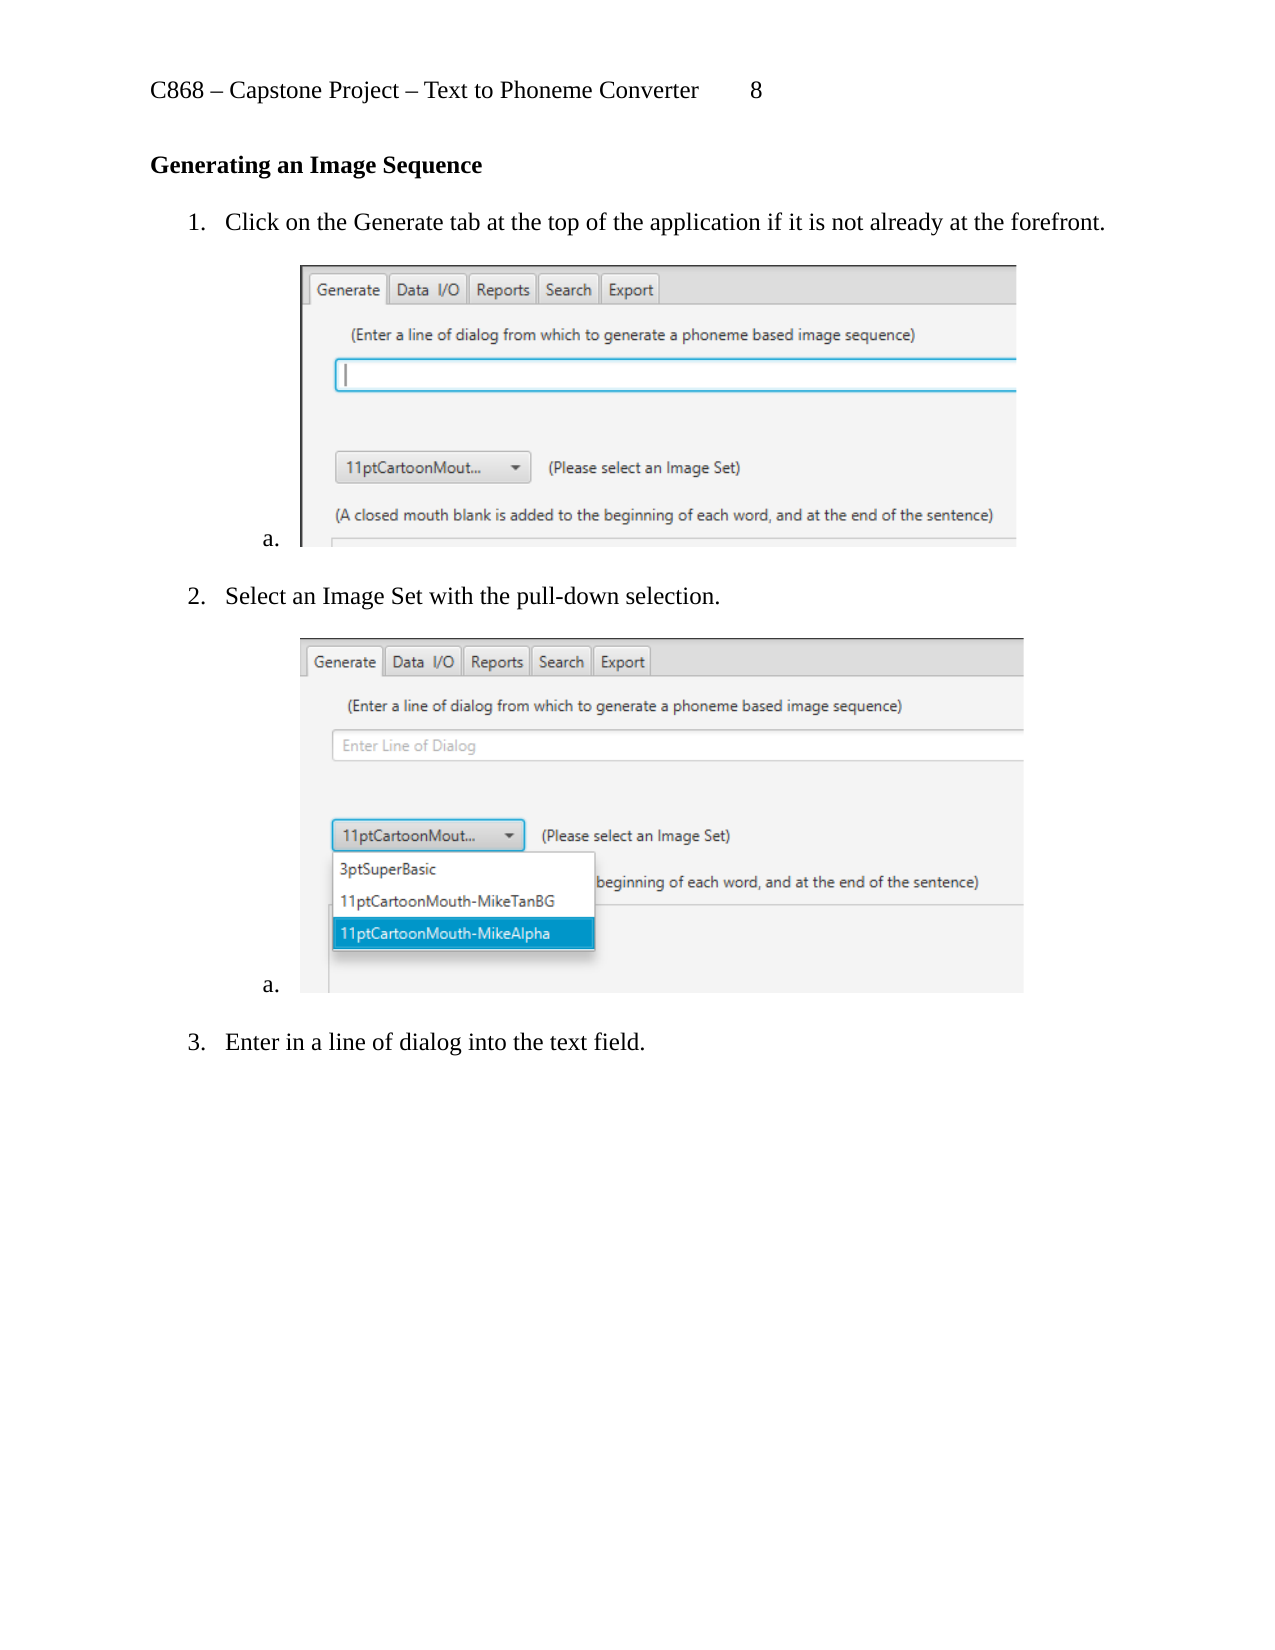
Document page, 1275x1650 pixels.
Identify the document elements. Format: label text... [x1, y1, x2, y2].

picture [300, 265, 1017, 547]
picture [300, 638, 1024, 993]
list Enter in a line of dialog into the text field. [187, 1027, 1125, 1056]
list Select an Image Set with the pull-down selection. [187, 581, 1125, 609]
subtitle Generating an Image Sequence [150, 150, 1125, 179]
list Click on the Generate tab at the top of the application if it is not already at the forefront. [187, 207, 1125, 236]
